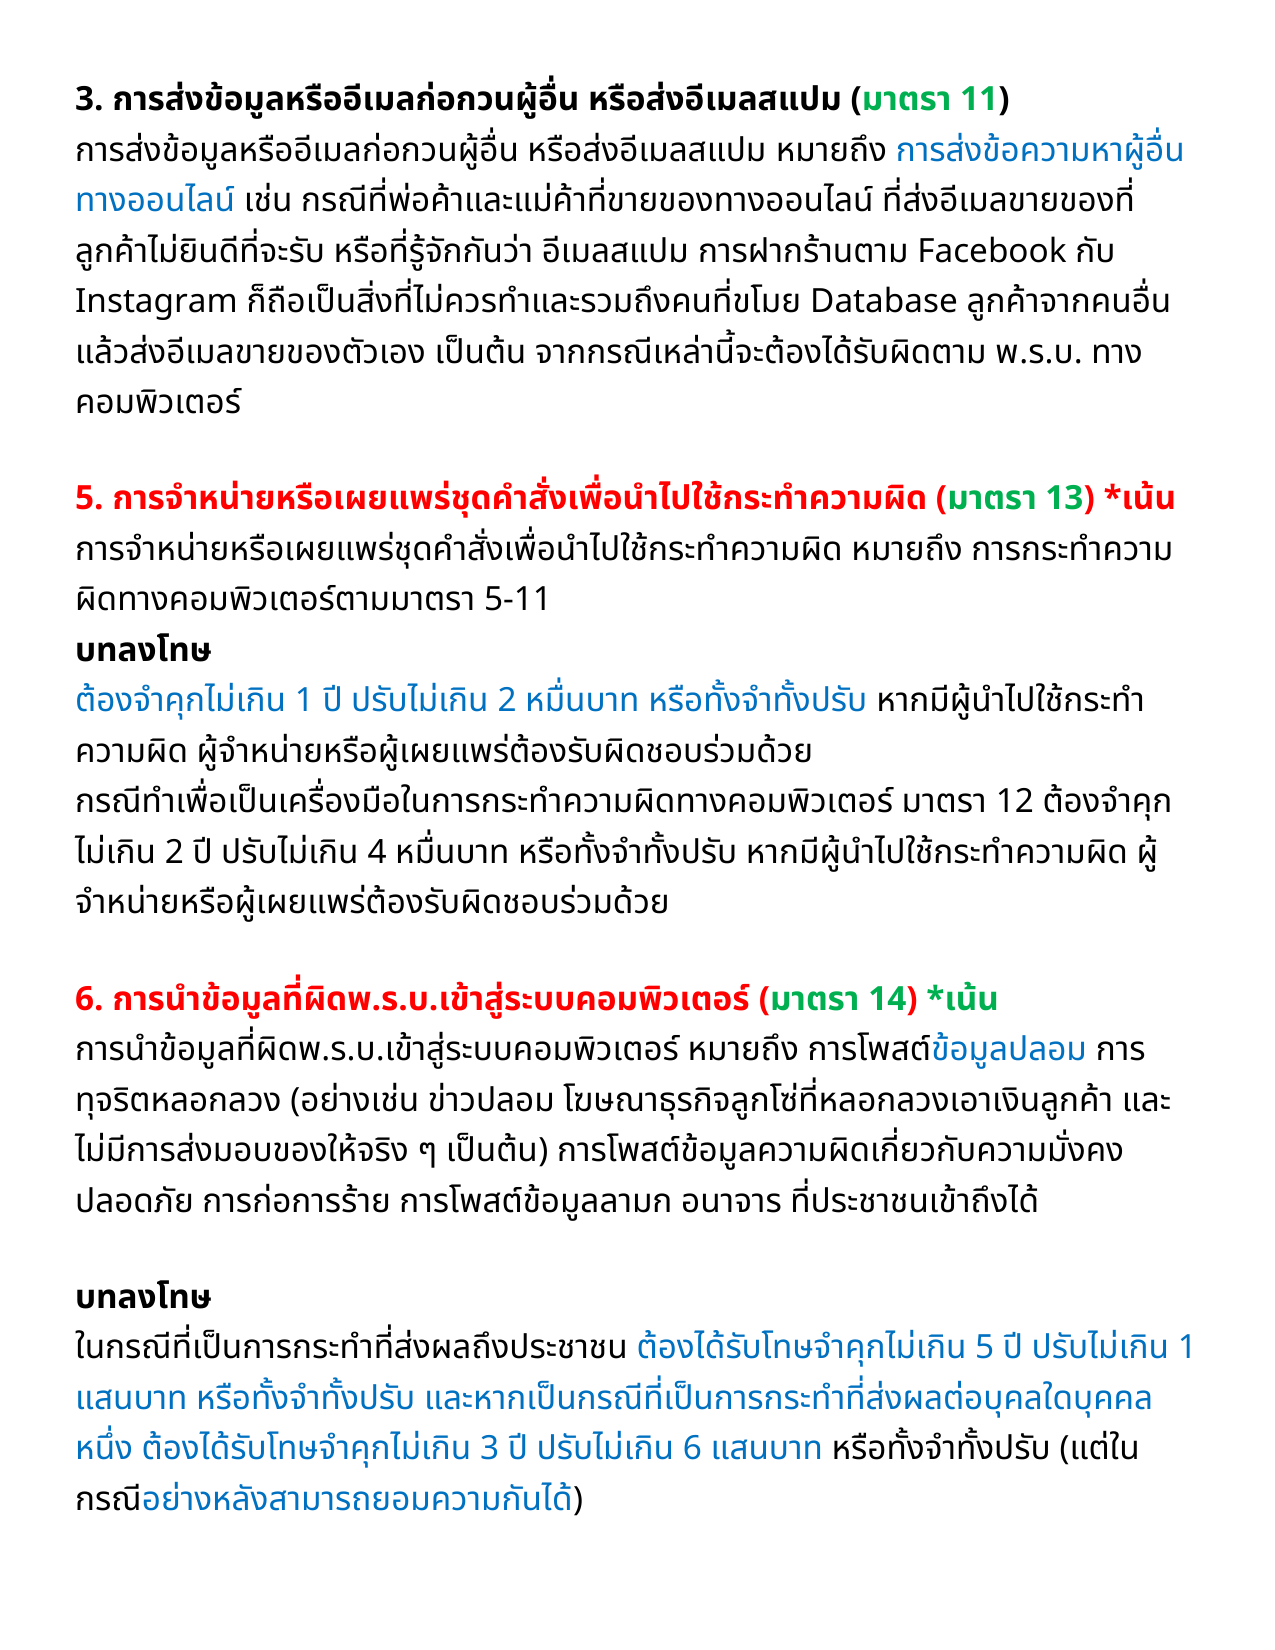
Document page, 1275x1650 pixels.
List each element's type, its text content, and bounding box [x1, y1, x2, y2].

text ต้องจำคุกไม่เกิน 1 ปี ปรับไม่เกิน 2 หมื่นบาท หรือทั้งจำทั้งปรับ หากมีผู้นำไปใช้กระทำความผิด ผู้จำหน่ายหรือผู้เผยแพร่ต้องรับผิดชอบร่วมด้วย [75, 676, 1200, 777]
text ในกรณีที่เป็นการกระทำที่ส่งผลถึงประชาชน ต้องได้รับโทษจำคุกไม่เกิน 5 ปี ปรับไม่เกิน 1 แสนบาท หรือทั้งจำทั้งปรับ และหากเป็นกรณีที่เป็นการกระทำที่ส่งผลต่อบุคลใดบุคคลหนึ่ง ต้องได้รับโทษจำคุกไม่เกิน 3 ปี ปรับไม่เกิน 6 แสนบาท หรือทั้งจำทั้งปรับ (แต่ในกรณีอย่างหลังสามารถยอมความกันได้) [75, 1323, 1200, 1525]
text 5. การจำหน่ายหรือเผยแพร่ชุดคำสั่งเพื่อนำไปใช้กระทำความผิด (มาตรา 13) *เน้น [75, 474, 1200, 525]
text 3. การส่งข้อมูลหรืออีเมลก่อกวนผู้อื่น หรือส่งอีเมลสแปม (มาตรา 11) [75, 75, 1200, 126]
text บทลงโทษ [75, 626, 1200, 676]
text การนำข้อมูลที่ผิดพ.ร.บ.เข้าสู่ระบบคอมพิวเตอร์ หมายถึง การโพสต์ข้อมูลปลอม การทุจริตหลอกลวง (อย่างเช่น ข่าวปลอม โฆษณาธุรกิจลูกโซ่ที่หลอกลวงเอาเงินลูกค้า และไม่มีการส่งมอบของให้จริง ๆ เป็นต้น) การโพสต์ข้อมูลความผิดเกี่ยวกับความมั่งคงปลอดภัย การก่อการร้าย การโพสต์ข้อมูลลามก อนาจาร ที่ประชาชนเข้าถึงได้ [75, 1025, 1200, 1227]
text บทลงโทษ [75, 1273, 1200, 1323]
text การจำหน่ายหรือเผยแพร่ชุดคำสั่งเพื่อนำไปใช้กระทำความผิด หมายถึง การกระทำความผิดทางคอมพิวเตอร์ตามมาตรา 5-11 [75, 525, 1200, 626]
text 6. การนำข้อมูลที่ผิดพ.ร.บ.เข้าสู่ระบบคอมพิวเตอร์ (มาตรา 14) *เน้น [75, 974, 1200, 1025]
text กรณีทำเพื่อเป็นเครื่องมือในการกระทำความผิดทางคอมพิวเตอร์ มาตรา 12 ต้องจำคุกไม่เกิน 2 ปี ปรับไม่เกิน 4 หมื่นบาท หรือทั้งจำทั้งปรับ หากมีผู้นำไปใช้กระทำความผิด ผู้จำหน่ายหรือผู้เผยแพร่ต้องรับผิดชอบร่วมด้วย [75, 777, 1200, 929]
text การส่งข้อมูลหรืออีเมลก่อกวนผู้อื่น หรือส่งอีเมลสแปม หมายถึง การส่งข้อความหาผู้อื่นทางออนไลน์ เช่น กรณีที่พ่อค้าและแม่ค้าที่ขายของทางออนไลน์ ที่ส่งอีเมลขายของที่ลูกค้าไม่ยินดีที่จะรับ หรือที่รู้จักกันว่า อีเมลสแปม การฝากร้านตาม Facebook กับ Instagram ก็ถือเป็นสิ่งที่ไม่ควรทำและรวมถึงคนที่ขโมย Database ลูกค้าจากคนอื่น แล้วส่งอีเมลขายของตัวเอง เป็นต้น จากกรณีเหล่านี้จะต้องได้รับผิดตาม พ.ร.บ. ทางคอมพิวเตอร์ [75, 126, 1200, 429]
